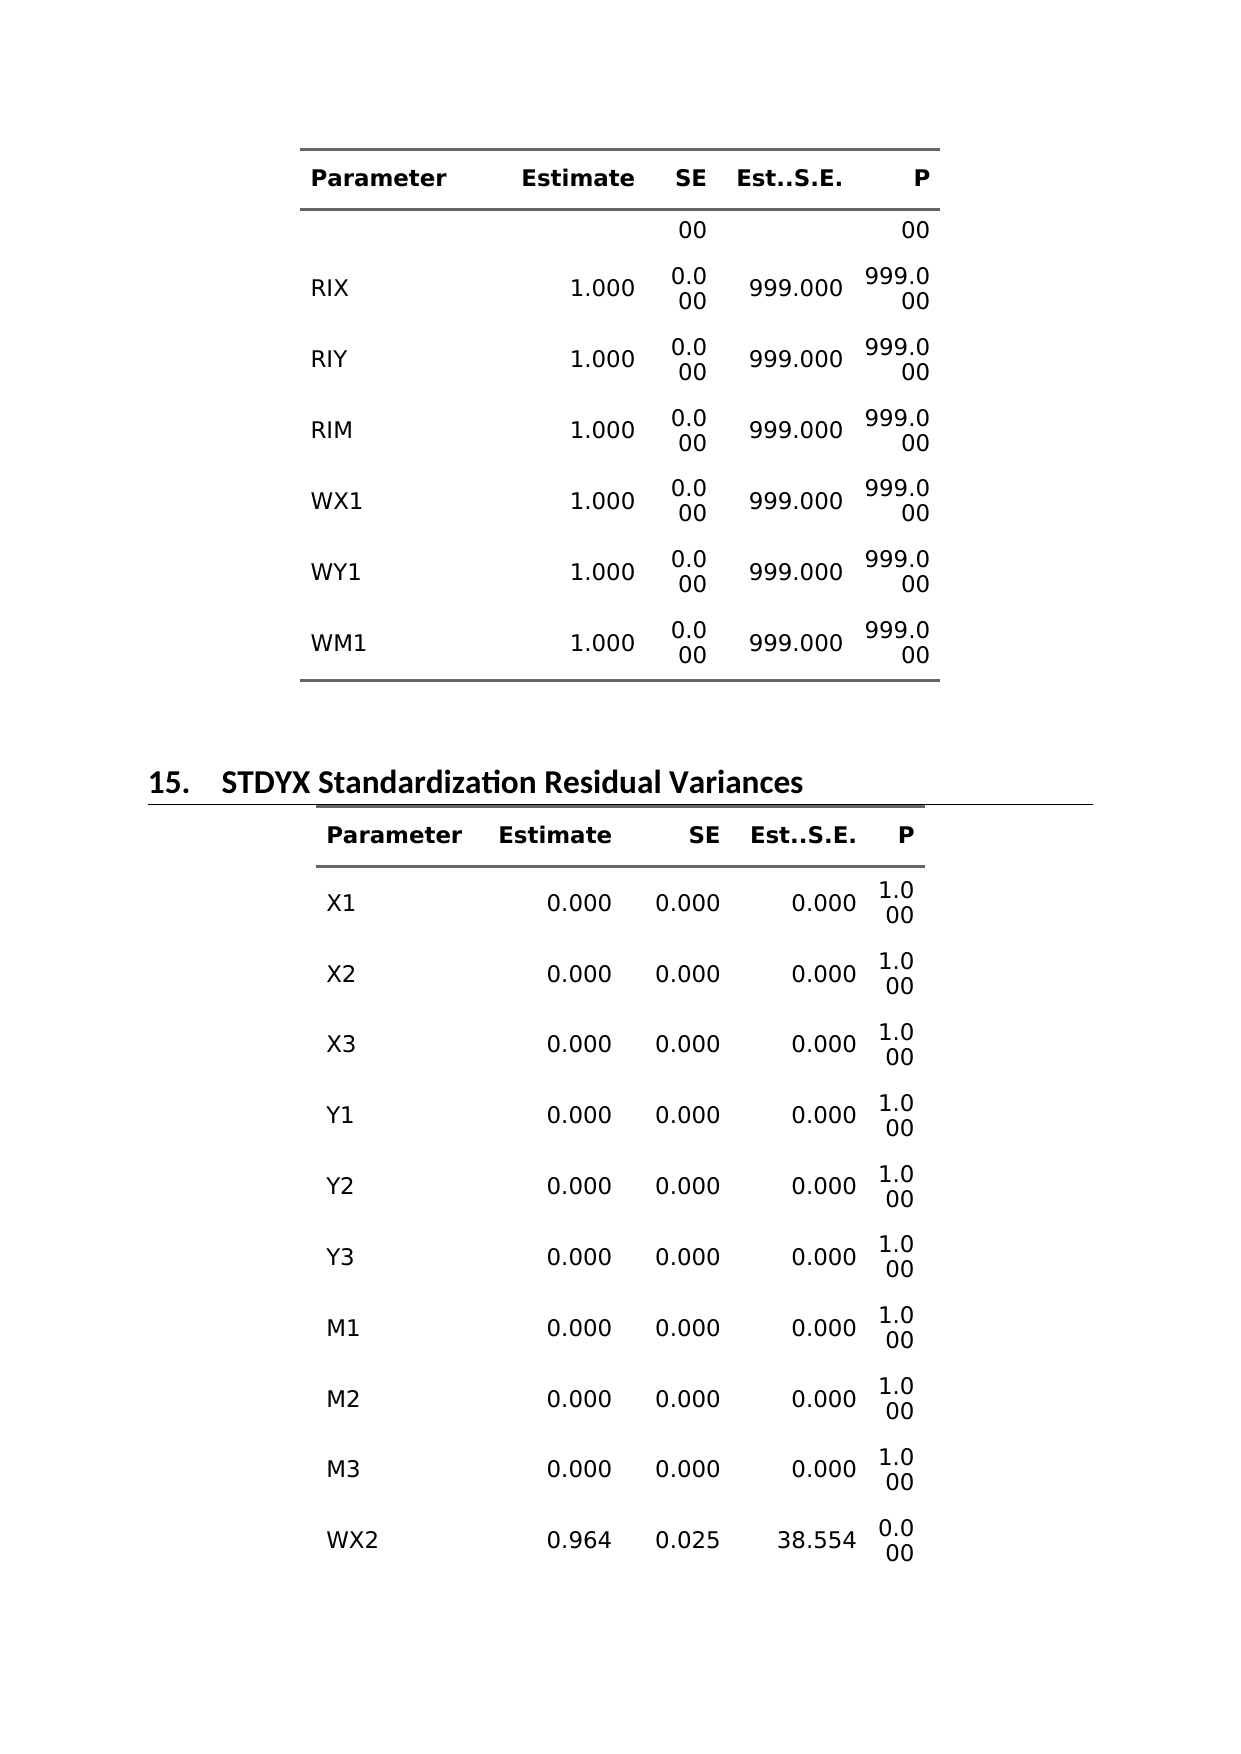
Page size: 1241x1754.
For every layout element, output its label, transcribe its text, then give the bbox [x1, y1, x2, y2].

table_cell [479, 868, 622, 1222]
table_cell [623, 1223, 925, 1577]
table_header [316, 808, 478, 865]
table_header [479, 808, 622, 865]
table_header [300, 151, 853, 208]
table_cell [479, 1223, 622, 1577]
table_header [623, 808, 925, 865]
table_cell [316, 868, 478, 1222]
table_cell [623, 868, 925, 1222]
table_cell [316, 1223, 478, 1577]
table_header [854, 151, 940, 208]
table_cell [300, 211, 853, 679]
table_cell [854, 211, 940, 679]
subtitle STDYX Standardization Residual Variances [148, 761, 1093, 804]
